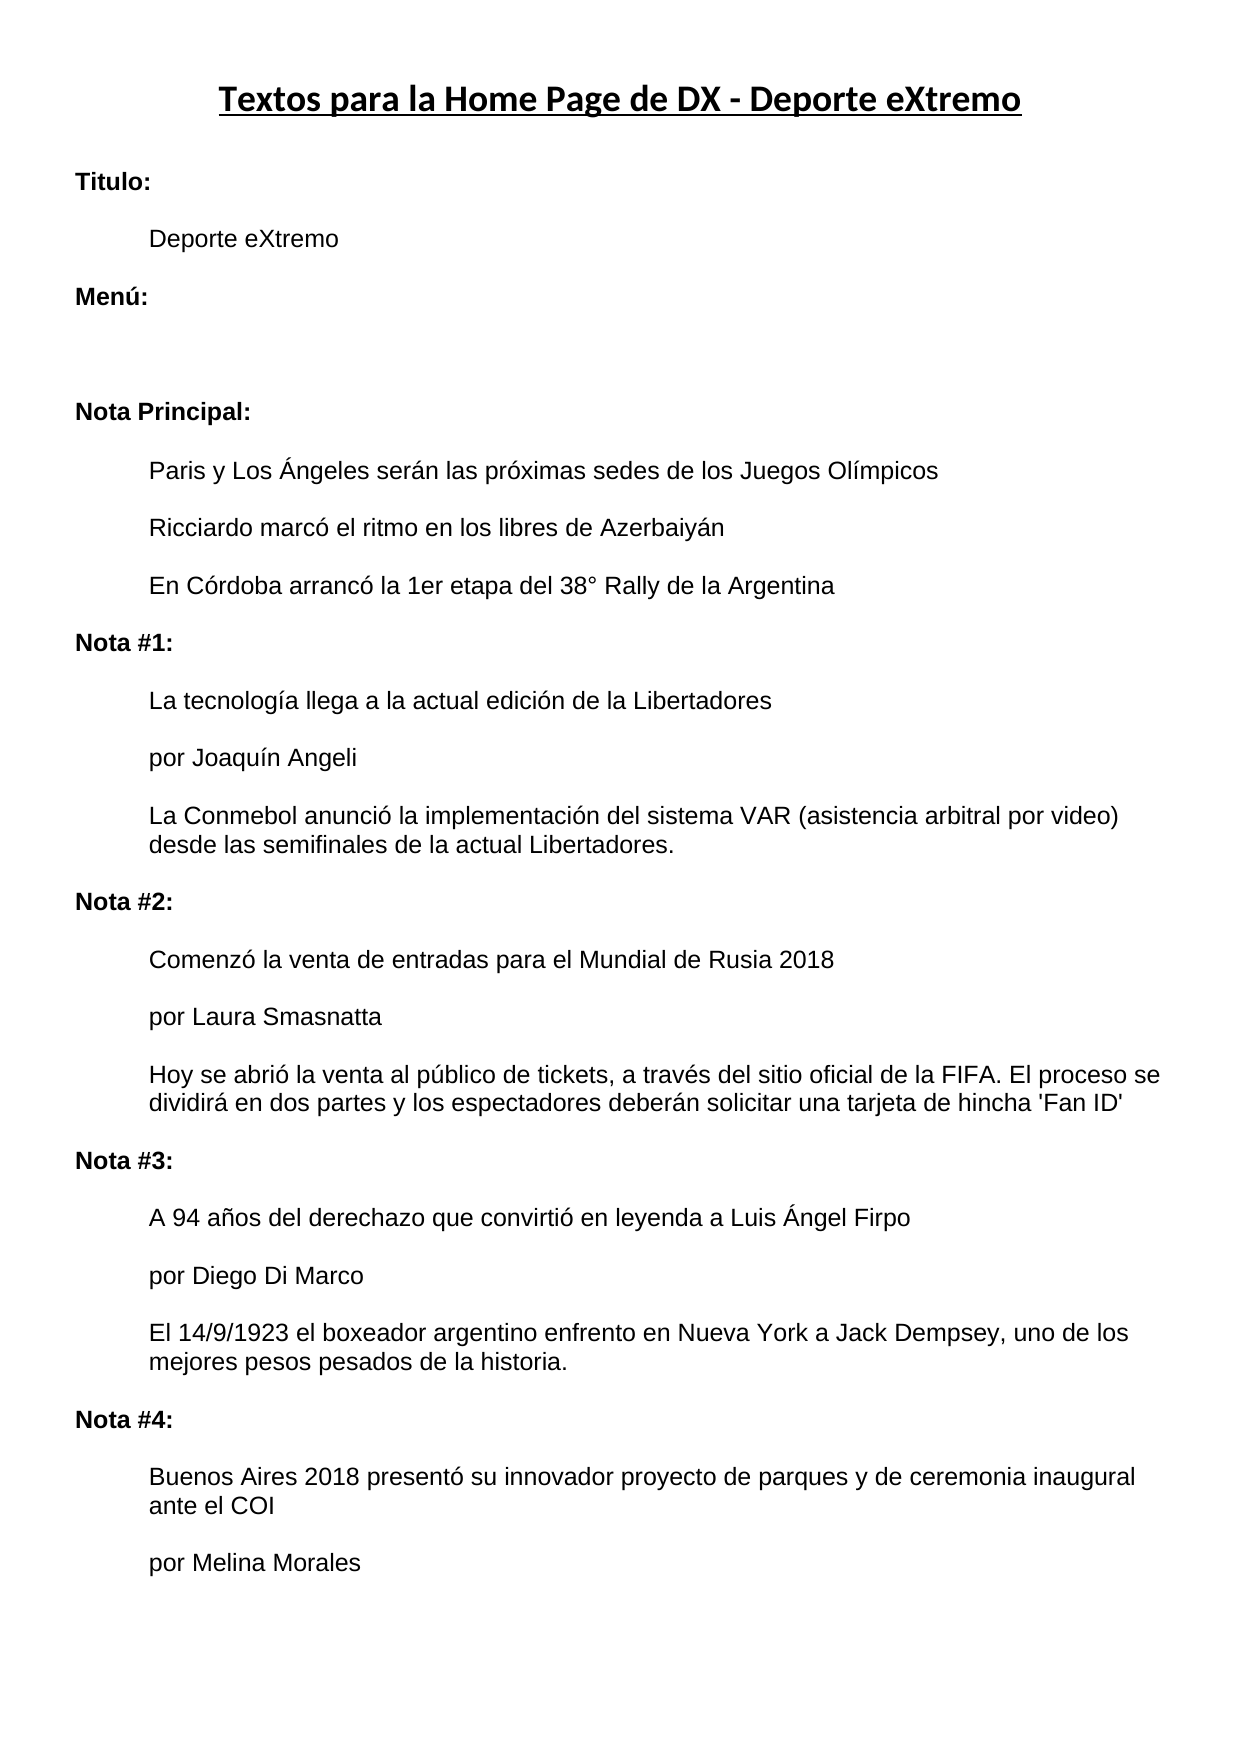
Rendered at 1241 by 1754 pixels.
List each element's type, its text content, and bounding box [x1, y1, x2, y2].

text Comenzó la venta de entradas para el Mundial de Rusia 2018 [149, 945, 1165, 973]
text por Laura Smasnatta [149, 1002, 1165, 1031]
text Deporte eXtremo [149, 224, 1165, 253]
text por Diego Di Marco [149, 1261, 1165, 1290]
text La Conmebol anunció la implementación del sistema VAR (asistencia arbitral por video) desde las semifinales de la actual Libertadores. [149, 801, 1165, 858]
text La tecnología llega a la actual edición de la Libertadores [149, 686, 1165, 715]
text Menú: [75, 282, 1165, 310]
text Titulo: [75, 167, 1165, 195]
text Hoy se abrió la venta al público de tickets, a través del sitio oficial de la FIFA. El proceso se dividirá en dos partes y los espectadores deberán solicitar una tarjeta de hincha 'Fan ID' [149, 1060, 1165, 1117]
text Paris y Los Ángeles serán las próximas sedes de los Juegos Olímpicos [149, 456, 1165, 485]
text por Melina Morales [149, 1548, 1165, 1577]
text Textos para la Home Page de DX - Deporte eXtremo [75, 75, 1165, 121]
text En Córdoba arrancó la 1er etapa del 38° Rally de la Argentina [149, 571, 1165, 600]
text A 94 años del derechazo que convirtió en leyenda a Luis Ángel Firpo [149, 1203, 1165, 1232]
text por Joaquín Angeli [149, 743, 1165, 772]
text El 14/9/1923 el boxeador argentino enfrento en Nueva York a Jack Dempsey, uno de los mejores pesos pesados de la historia. [149, 1318, 1165, 1376]
text Nota #1: [75, 628, 1165, 657]
text Nota #2: [75, 887, 1165, 916]
text Nota #3: [75, 1146, 1165, 1175]
text Nota #4: [75, 1405, 1165, 1433]
text Nota Principal: [75, 397, 1165, 425]
text Ricciardo marcó el ritmo en los libres de Azerbaiyán [149, 513, 1165, 542]
text Buenos Aires 2018 presentó su innovador proyecto de parques y de ceremonia inaugural ante el COI [149, 1462, 1165, 1520]
